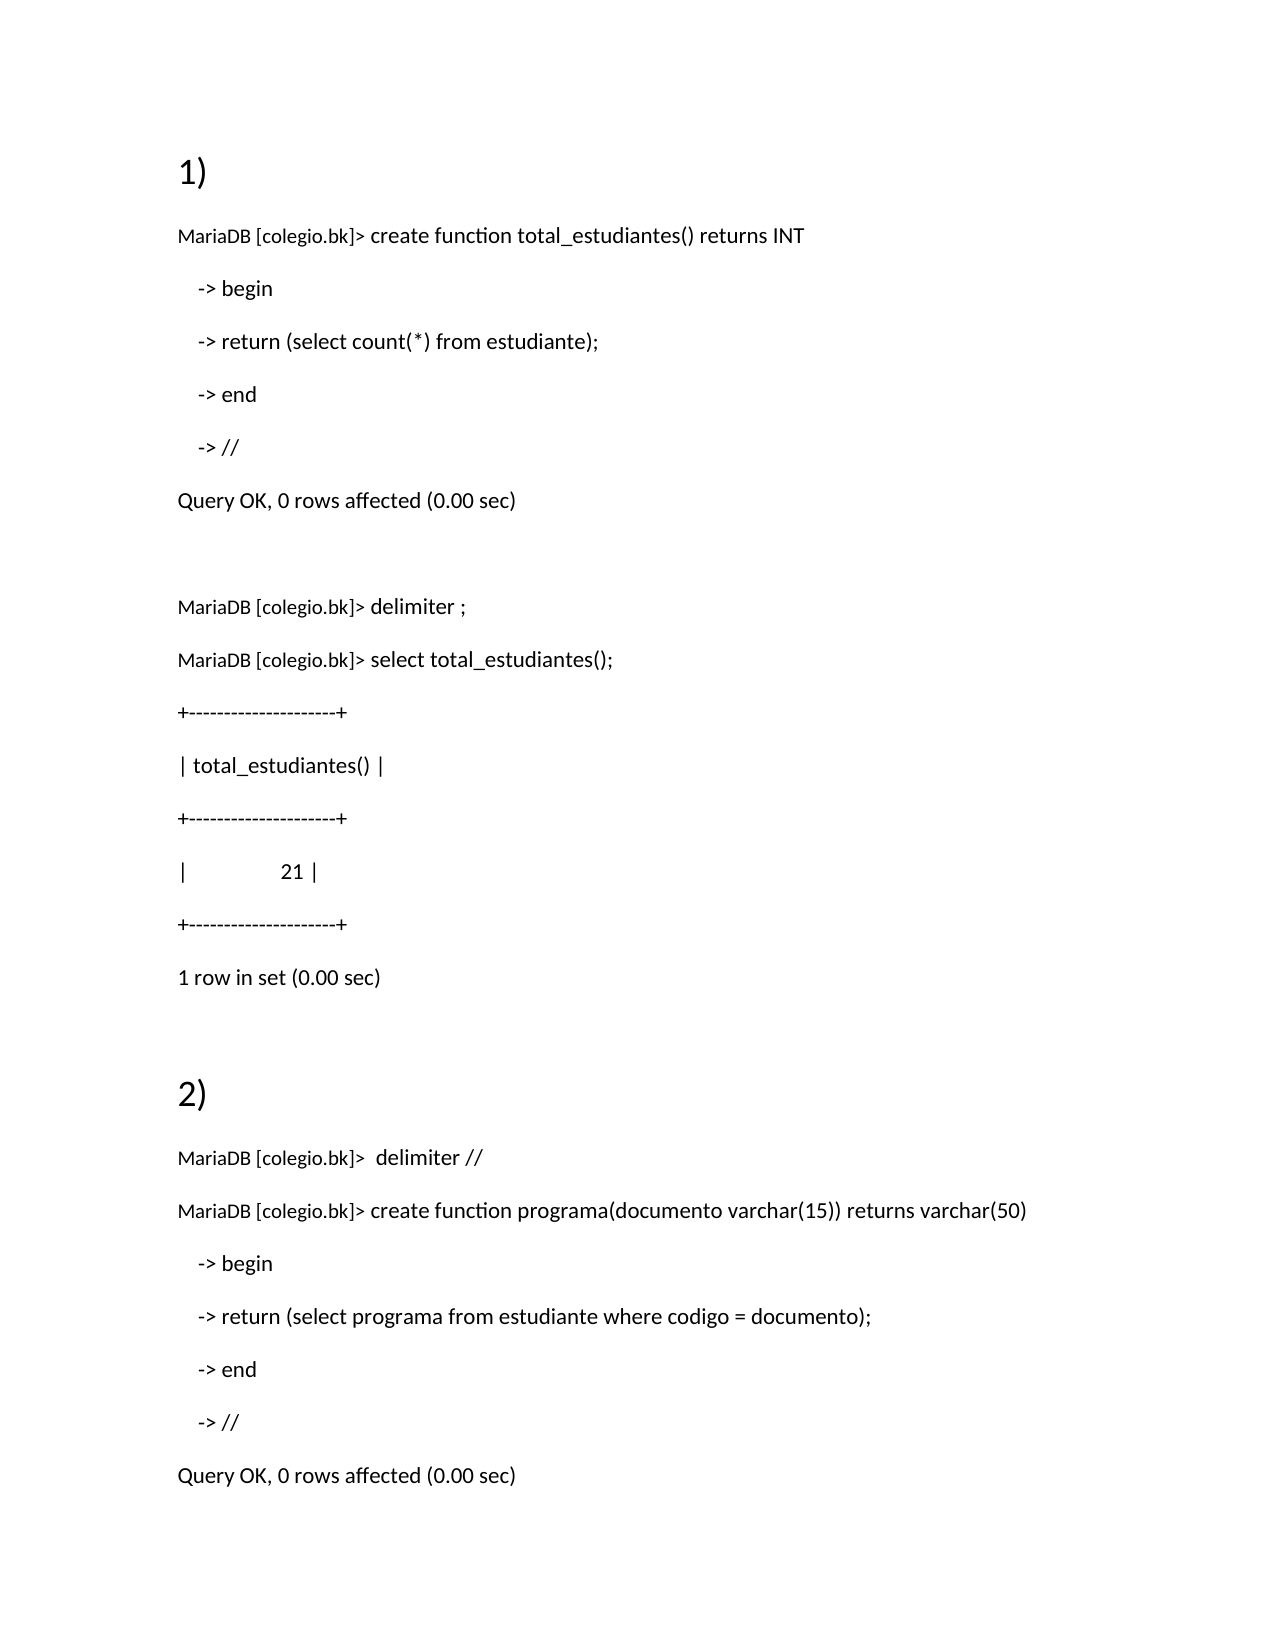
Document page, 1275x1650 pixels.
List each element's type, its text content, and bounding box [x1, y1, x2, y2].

text MariaDB [colegio.bk]> delimiter // [177, 1143, 1098, 1171]
text +---------------------+ [177, 804, 1098, 832]
text -> // [177, 433, 1098, 461]
text -> // [177, 1408, 1098, 1436]
text -> return (select count(*) from estudiante); [177, 327, 1098, 355]
text +---------------------+ [177, 698, 1098, 726]
text Query OK, 0 rows affected (0.00 sec) [177, 486, 1098, 514]
text MariaDB [colegio.bk]> create function programa(documento varchar(15)) returns varchar(50) [177, 1196, 1098, 1224]
text -> end [177, 1355, 1098, 1383]
text 1) [177, 148, 1098, 193]
text MariaDB [colegio.bk]> select total_estudiantes(); [177, 645, 1098, 673]
text -> begin [177, 274, 1098, 302]
text MariaDB [colegio.bk]> delimiter ; [177, 592, 1098, 620]
text 1 row in set (0.00 sec) [177, 963, 1098, 991]
text 2) [177, 1069, 1098, 1115]
text | 21 | [177, 857, 1098, 885]
text -> begin [177, 1249, 1098, 1277]
text -> end [177, 380, 1098, 408]
text +---------------------+ [177, 910, 1098, 938]
text MariaDB [colegio.bk]> create function total_estudiantes() returns INT [177, 221, 1098, 249]
text | total_estudiantes() | [177, 751, 1098, 779]
text -> return (select programa from estudiante where codigo = documento); [177, 1302, 1098, 1330]
text Query OK, 0 rows affected (0.00 sec) [177, 1461, 1098, 1489]
